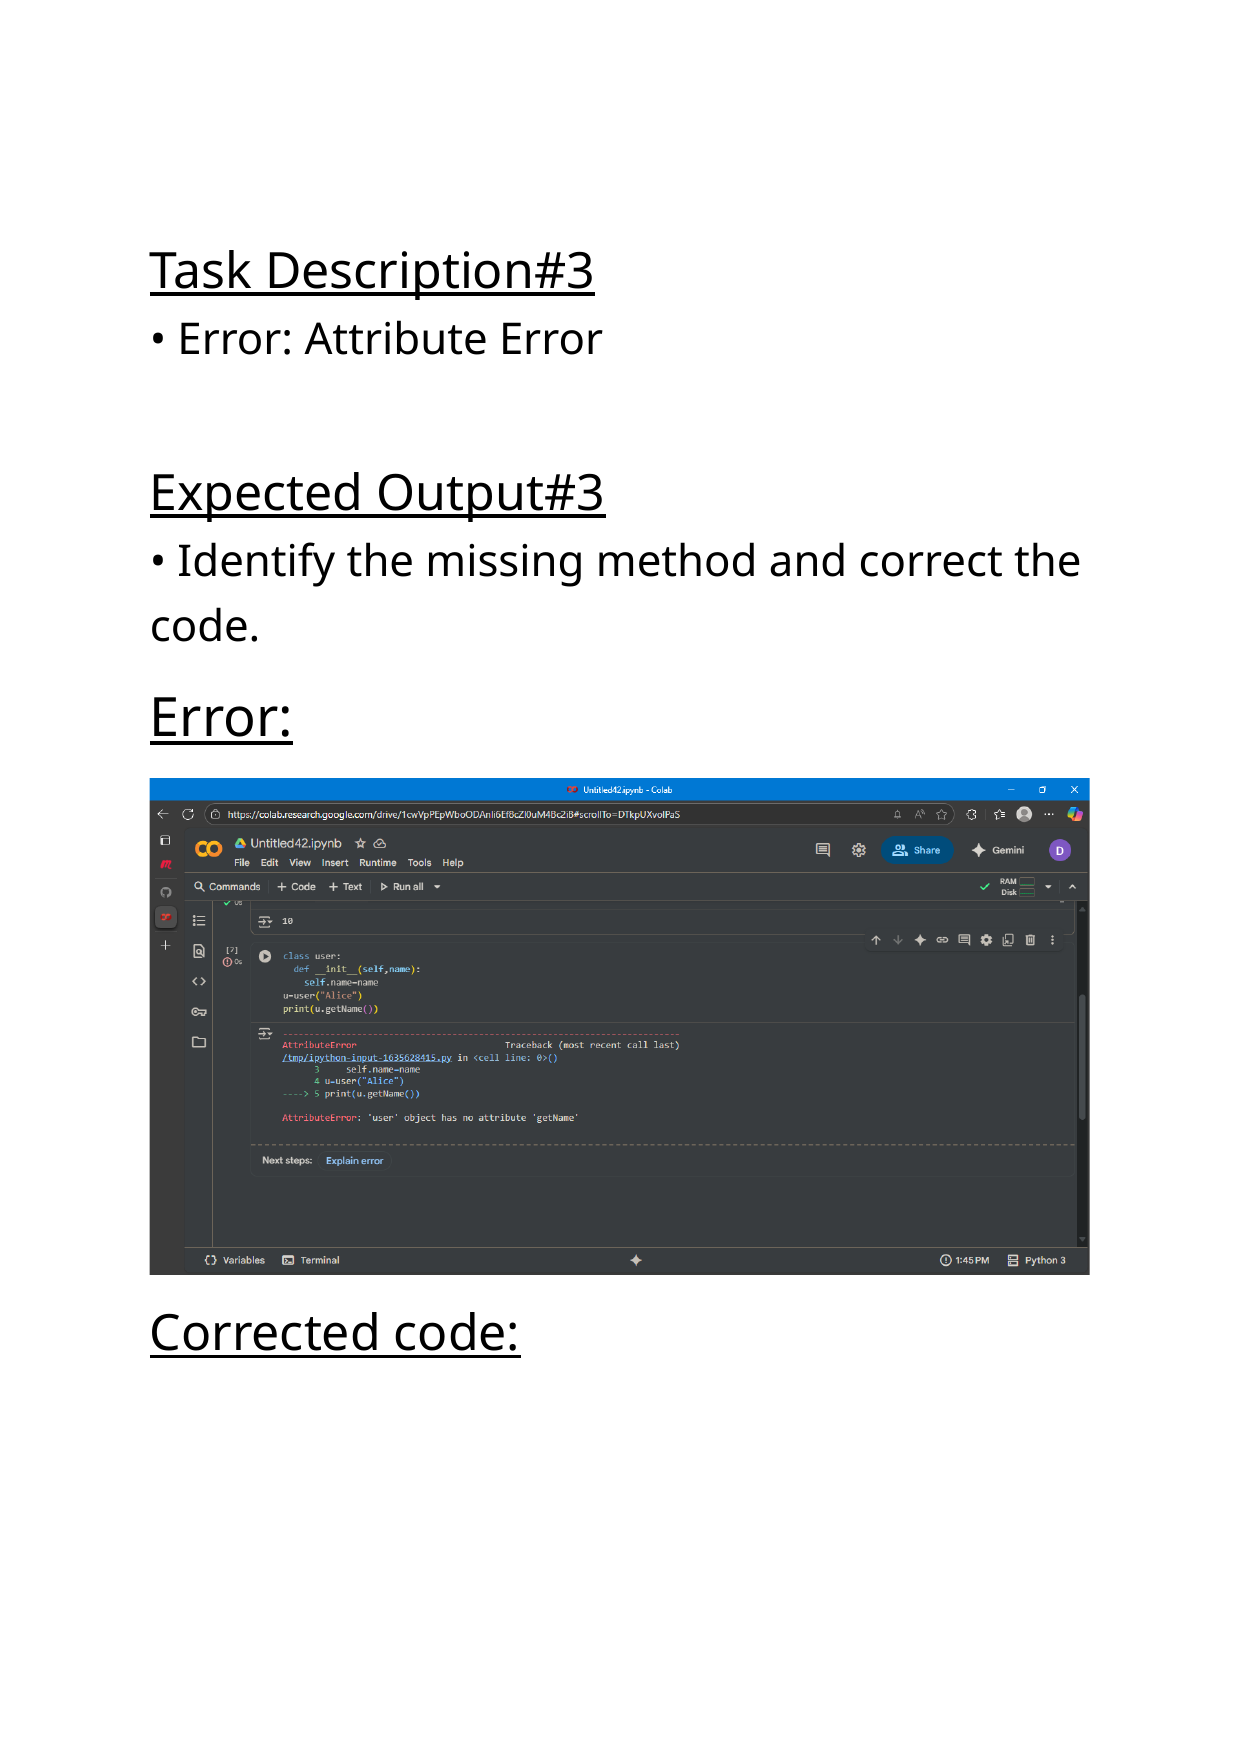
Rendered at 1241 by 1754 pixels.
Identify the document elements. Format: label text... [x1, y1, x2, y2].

text Corrected code: [149, 1297, 1090, 1365]
picture [149, 778, 1090, 1275]
text Task Description#3 • Error: Attribute Error [149, 235, 1090, 367]
text Error: [149, 679, 1090, 753]
text Expected Output#3 • Identify the missing method and correct the code. [149, 392, 1090, 654]
